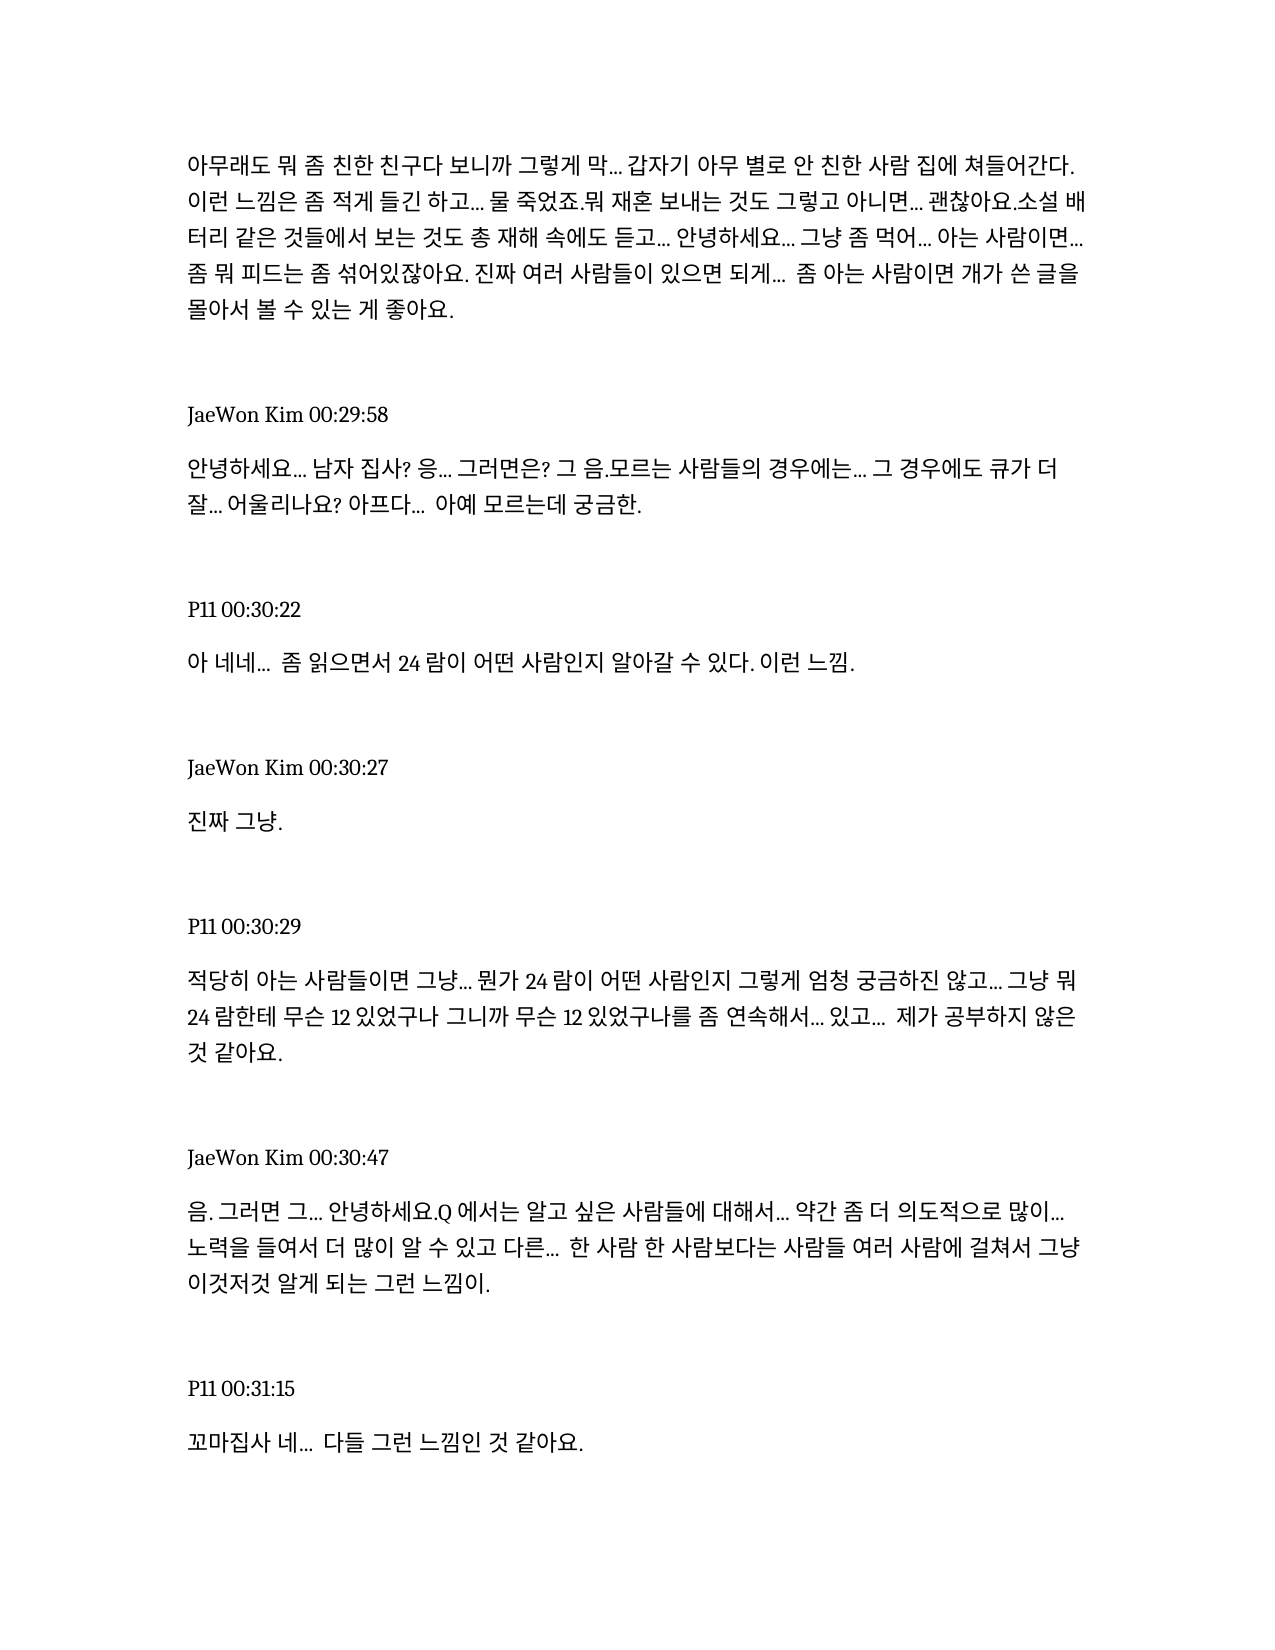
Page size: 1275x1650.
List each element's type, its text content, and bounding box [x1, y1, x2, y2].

text 적당히 아는 사람들이면 그냥... 뭔가 24람이 어떤 사람인지 그렇게 엄청 궁금하진 않고... 그냥 뭐 24람한테 무슨 12 있었구나 그니까 무슨 12 있었구나를 좀 연속해서... 있고... 제가 공부하지 않은 것 같아요. [187, 965, 1087, 1068]
text JaeWon Kim 00:30:27 [187, 755, 1087, 782]
text 아 네네... 좀 읽으면서 24람이 어떤 사람인지 알아갈 수 있다. 이런 느낌. [187, 647, 1087, 679]
text 꼬마집사 네... 다들 그런 느낌인 것 같아요. [187, 1427, 1087, 1458]
text P11 00:30:22 [187, 596, 1087, 623]
text JaeWon Kim 00:29:58 [187, 402, 1087, 428]
text 아무래도 뭐 좀 친한 친구다 보니까 그렇게 막... 갑자기 아무 별로 안 친한 사람 집에 쳐들어간다. 이런 느낌은 좀 적게 들긴 하고... 물 죽었죠.뭐 재혼 보내는 것도 그렇고 아니면... 괜찮아요.소설 배터리 같은 것들에서 보는 것도 총 재해 속에도 듣고... 안녕하세요... 그냥 좀 먹어... 아는 사람이면... 좀 뭐 피드는 좀 섞어있잖아요. 진짜 여러 사람들이 있으면 되게... 좀 아는 사람이면 개가 쓴 글을 몰아서 볼 수 있는 게 좋아요. [187, 150, 1087, 325]
text 안녕하세요... 남자 집사? 응... 그러면은? 그 음.모르는 사람들의 경우에는... 그 경우에도 큐가 더 잘... 어울리나요? 아프다... 아예 모르는데 궁금한. [187, 453, 1087, 520]
text JaeWon Kim 00:30:47 [187, 1145, 1087, 1171]
text 음. 그러면 그... 안녕하세요.Q 에서는 알고 싶은 사람들에 대해서... 약간 좀 더 의도적으로 많이... 노력을 들여서 더 많이 알 수 있고 다른... 한 사람 한 사람보다는 사람들 여러 사람에 걸쳐서 그냥 이것저것 알게 되는 그런 느낌이. [187, 1196, 1087, 1299]
text 진짜 그냥. [187, 806, 1087, 837]
text P11 00:31:15 [187, 1376, 1087, 1402]
text P11 00:30:29 [187, 914, 1087, 940]
